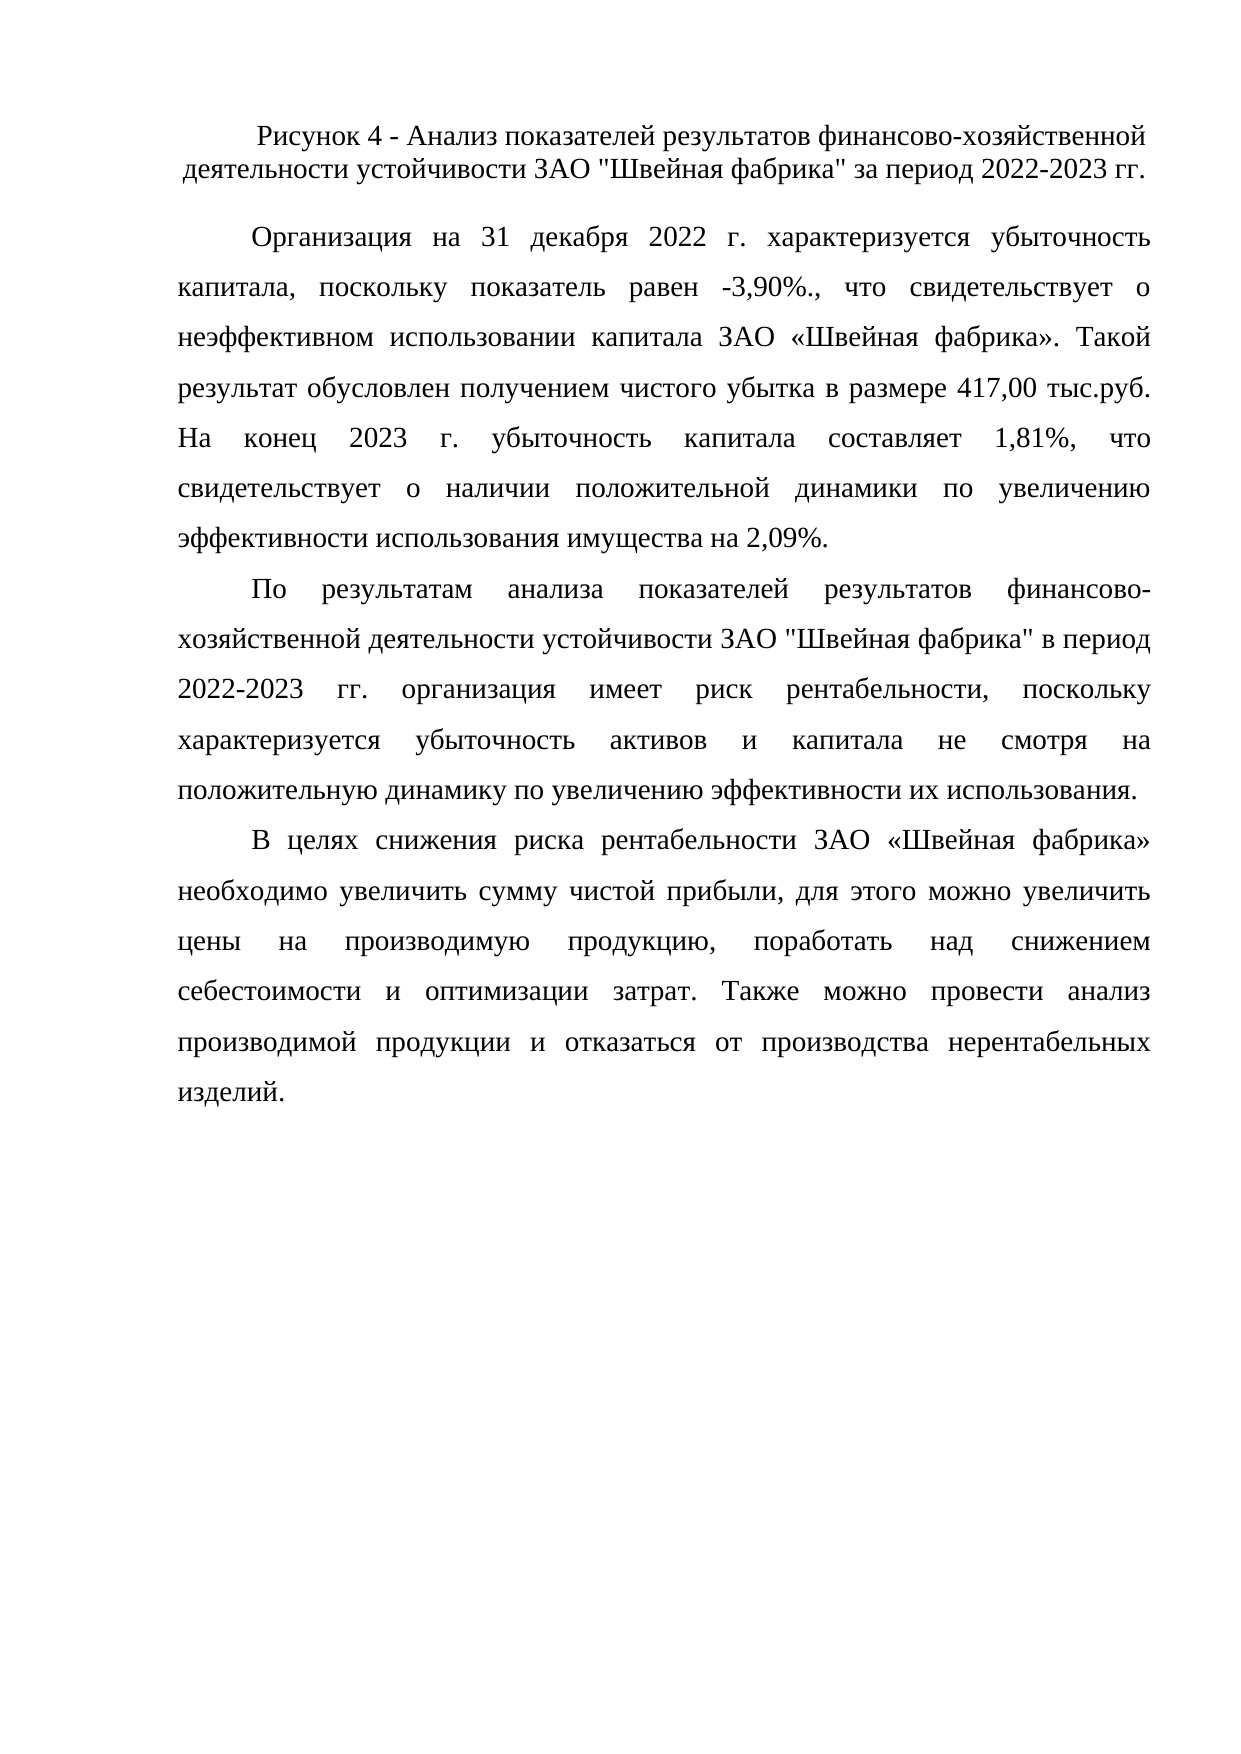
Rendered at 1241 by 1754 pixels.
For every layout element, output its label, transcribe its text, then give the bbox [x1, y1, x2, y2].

text В целях снижения риска рентабельности ЗАО «Швейная фабрика» необходимо увеличить сумму чистой прибыли, для этого можно увеличить цены на производимую продукцию, поработать над снижением себестоимости и оптимизации затрат. Также можно провести анализ производимой продукции и отказаться от производства нерентабельных изделий. [177, 822, 1152, 1108]
text Организация на 31 декабря 2022 г. характеризуется убыточность капитала, поскольку показатель равен -3,90%., что свидетельствует о неэффективном использовании капитала ЗАО «Швейная фабрика». Такой результат обусловлен получением чистого убытка в размере 417,00 тыс.руб. На конец 2023 г. убыточность капитала составляет 1,81%, что свидетельствует о наличии положительной динамики по увеличению эффективности использования имущества на 2,09%. [177, 219, 1152, 554]
text Рисунок 4 - Анализ показателей результатов финансово-хозяйственной деятельности устойчивости ЗАО "Швейная фабрика" за период 2022-2023 гг. [177, 118, 1152, 185]
text По результатам анализа показателей результатов финансово-хозяйственной деятельности устойчивости ЗАО "Швейная фабрика" в период 2022-2023 гг. организация имеет риск рентабельности, поскольку характеризуется убыточность активов и капитала не смотря на положительную динамику по увеличению эффективности их использования. [177, 571, 1152, 806]
